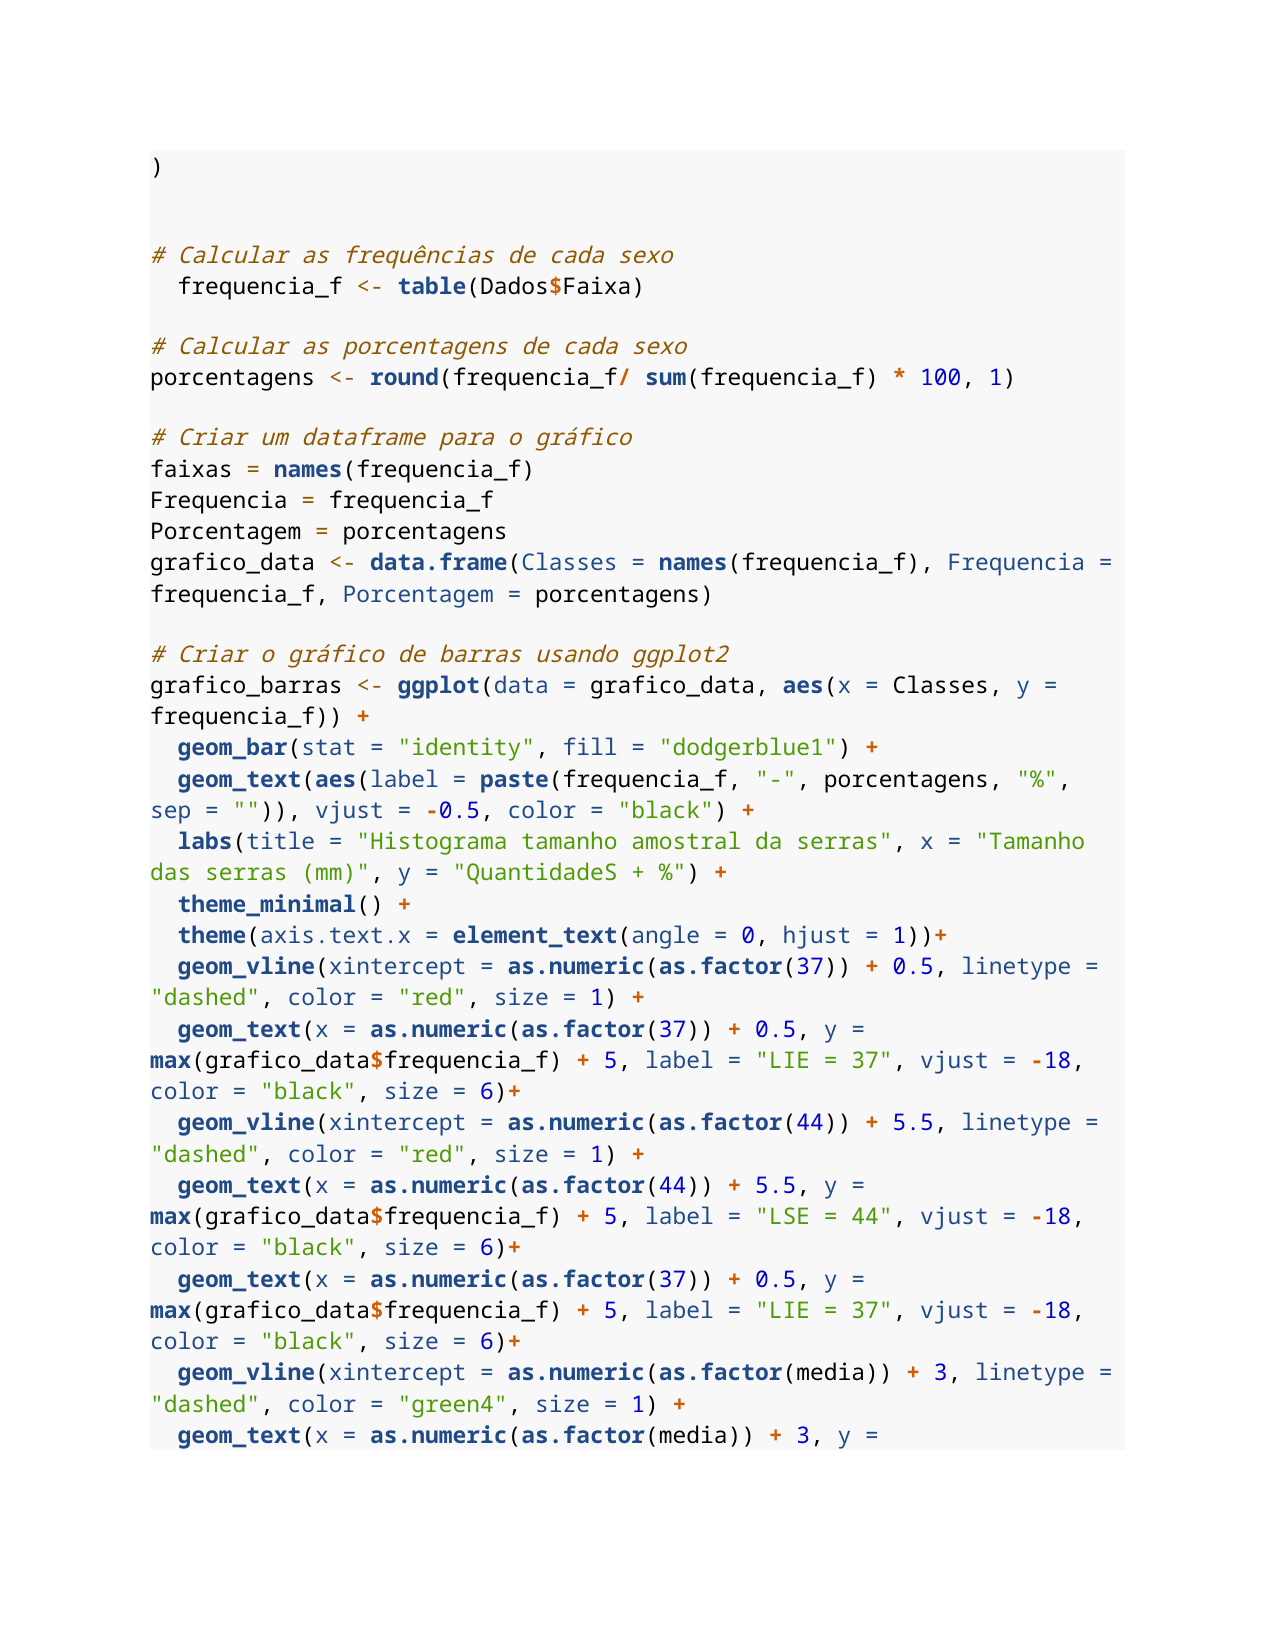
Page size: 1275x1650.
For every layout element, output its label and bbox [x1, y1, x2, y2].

text [150, 150, 1125, 1450]
